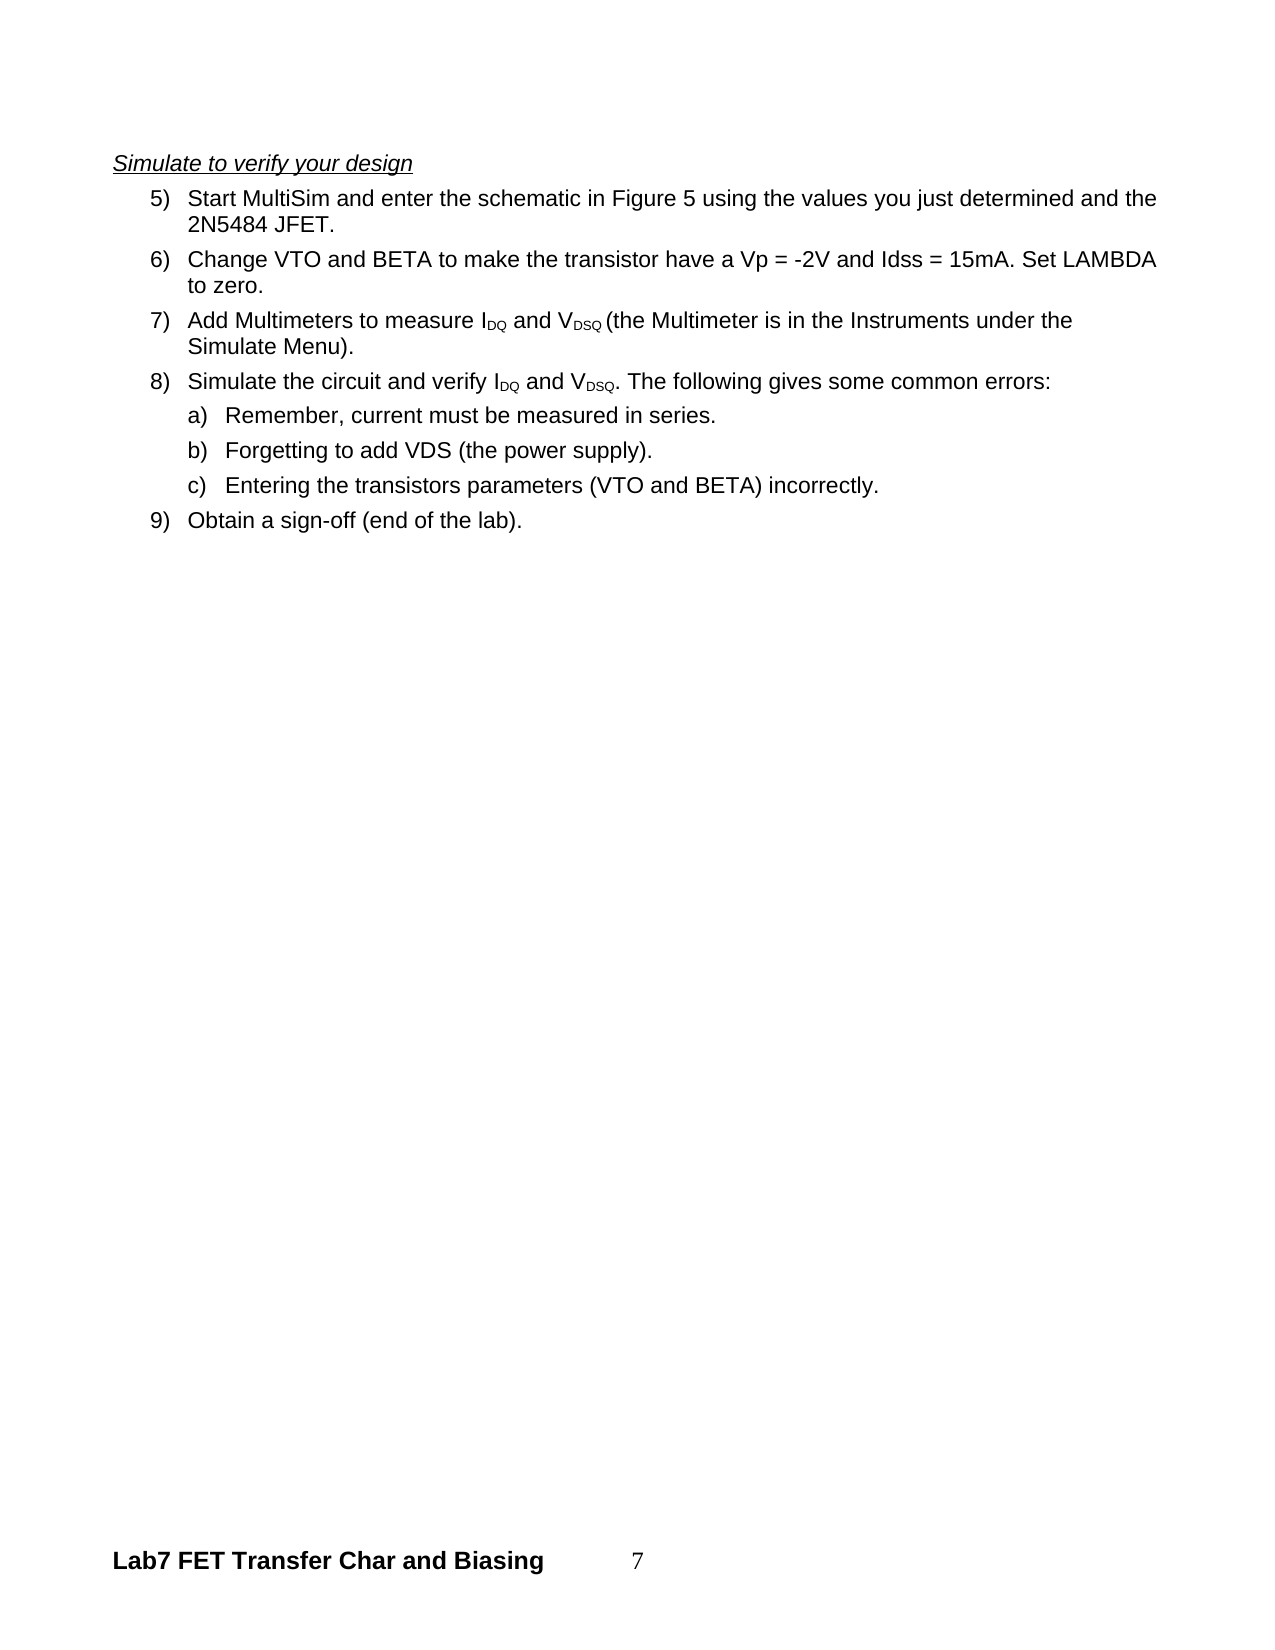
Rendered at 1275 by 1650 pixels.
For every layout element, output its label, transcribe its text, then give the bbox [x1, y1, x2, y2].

list Add Multimeters to measure IDQ and VDSQ (the Multimeter is in the Instruments under the Simulate Menu). [150, 307, 1162, 359]
list Remember, current must be measured in series. [187, 402, 1162, 429]
list Simulate the circuit and verify IDQ and VDSQ. The following gives some common errors: [150, 368, 1162, 394]
list Forgetting to add VDS (the power supply). [187, 437, 1162, 463]
text Simulate to verify your design [112, 150, 1162, 176]
list Obtain a sign-off (end of the lab). [150, 507, 1162, 533]
list Change VTO and BETA to make the transistor have a Vp = -2V and Idss = 15mA. Set LAMBDA to zero. [150, 246, 1162, 298]
list Start MultiSim and enter the schematic in Figure 5 using the values you just determined and the 2N5484 JFET. [150, 185, 1162, 237]
list Entering the transistors parameters (VTO and BETA) incorrectly. [187, 472, 1162, 498]
